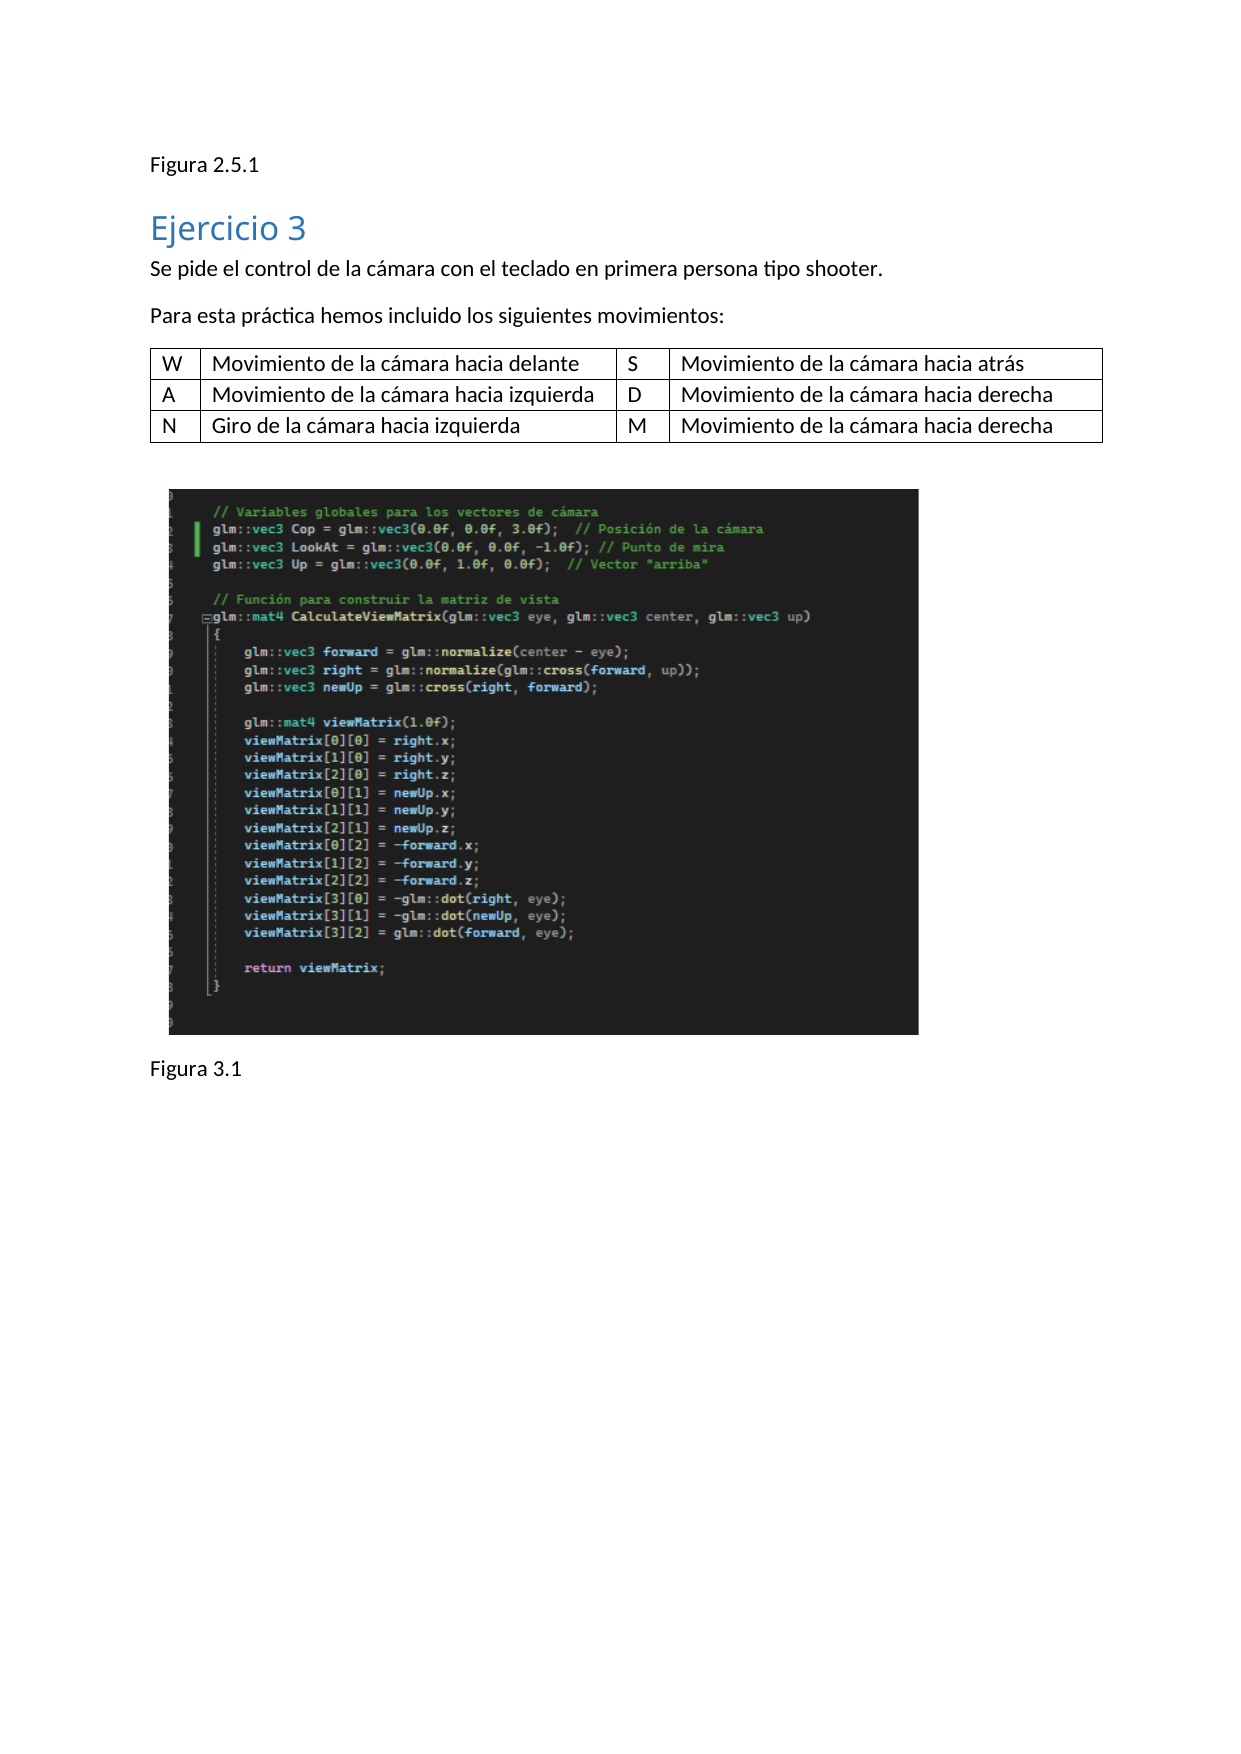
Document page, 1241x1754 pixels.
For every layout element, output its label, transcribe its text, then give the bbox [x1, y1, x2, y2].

table_header S [617, 349, 669, 379]
table_cell Movimiento de la cámara hacia izquierda [201, 380, 616, 410]
text Figura 2.5.1 [150, 150, 1090, 178]
table_header Movimiento de la cámara hacia atrás [670, 349, 1102, 379]
table_cell D [617, 380, 669, 410]
table_cell M [617, 411, 669, 442]
table_cell Movimiento de la cámara hacia derecha [670, 380, 1102, 410]
table_header Movimiento de la cámara hacia delante [201, 349, 616, 379]
table_cell N [151, 411, 200, 442]
table_cell A [151, 380, 200, 410]
subtitle Ejercicio 3 [150, 205, 1090, 251]
text Figura 3.1 [150, 1054, 1090, 1082]
text Se pide el control de la cámara con el teclado en primera persona tipo shooter. [150, 254, 1090, 282]
table_header W [151, 349, 200, 379]
text Para esta práctica hemos incluido los siguientes movimientos: [150, 301, 1090, 329]
table_cell Giro de la cámara hacia izquierda [201, 411, 616, 442]
table_cell Movimiento de la cámara hacia derecha [670, 411, 1102, 442]
